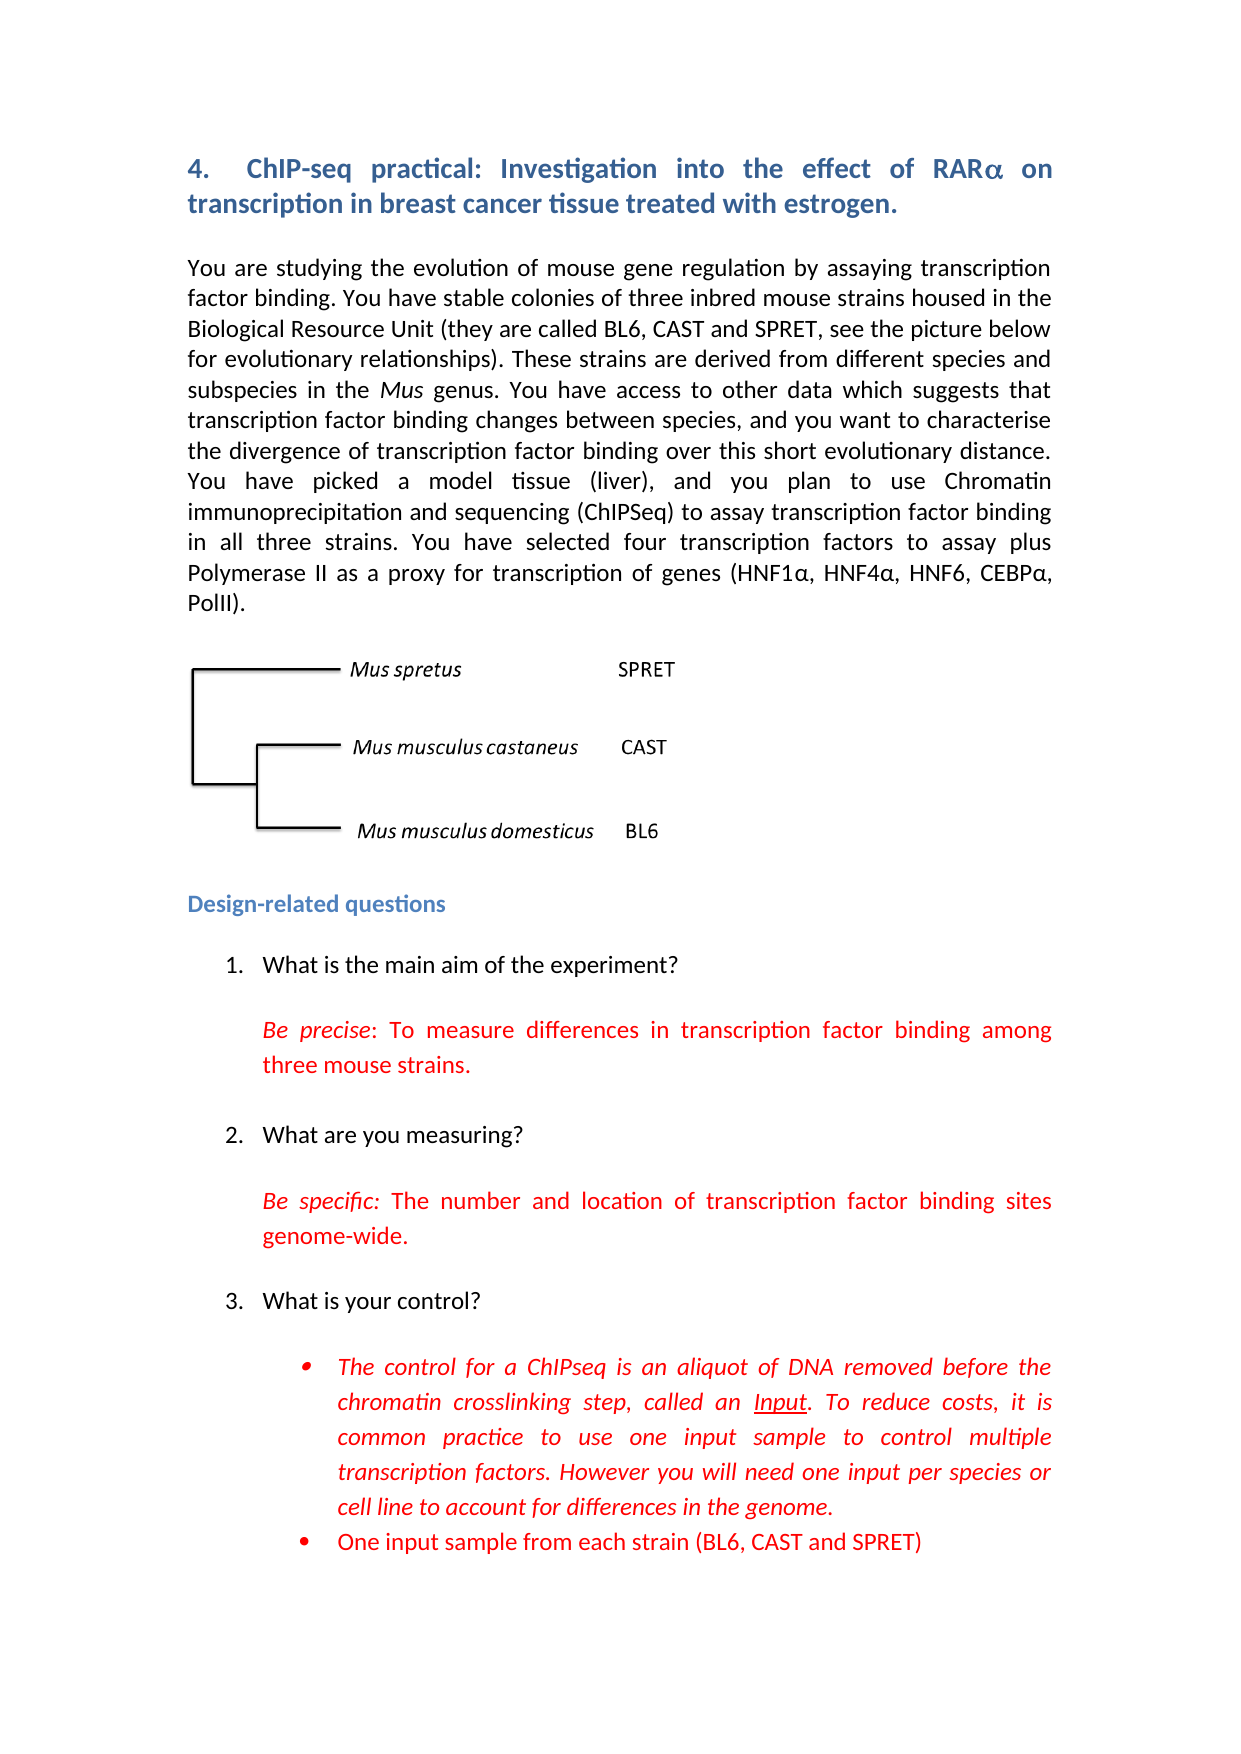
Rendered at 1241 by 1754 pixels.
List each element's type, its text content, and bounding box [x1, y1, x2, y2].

list What is the main aim of the experiment? [225, 949, 1053, 979]
list Be specific: The number and location of transcription factor binding sites genome-wide. [262, 1185, 1053, 1250]
text You are studying the evolution of mouse gene regulation by assaying transcription factor binding. You have stable colonies of three inbred mouse strains housed in the Biological Resource Unit (they are called BL6, CAST and SPRET, see the picture below for evolutionary relationships). These strains are derived from different species and subspecies in the Mus genus. You have access to other data which suggests that transcription factor binding changes between species, and you want to characterise the divergence of transcription factor binding over this short evolutionary distance. You have picked a model tissue (liver), and you plan to use Chromatin immunoprecipitation and sequencing (ChIPSeq) to assay transcription factor binding in all three strains. You have selected four transcription factors to assay plus Polymerase II as a proxy for transcription of genes (HNF1α, HNF4α, HNF6, CEBPα, PolII). [187, 252, 1053, 618]
text Design-related questions [187, 888, 1053, 918]
text 4. ChIP-seq practical: Investigation into the effect of RAR on transcription in breast cancer tissue treated with estrogen. [187, 150, 1053, 221]
picture [187, 648, 689, 858]
list One input sample from each strain (BL6, CAST and SPRET) [300, 1526, 1053, 1556]
list What are you measuring? [225, 1119, 1053, 1150]
list The control for a ChIPseq is an aliquot of DNA removed before the chromatin crosslinking step, called an Input. To reduce costs, it is common practice to use one input sample to control multiple transcription factors. However you will need one input per species or cell line to account for differences in the genome. [300, 1351, 1053, 1521]
list Be precise: To measure differences in transcription factor binding among three mouse strains. [262, 1014, 1053, 1080]
list What is your control? [225, 1285, 1053, 1316]
